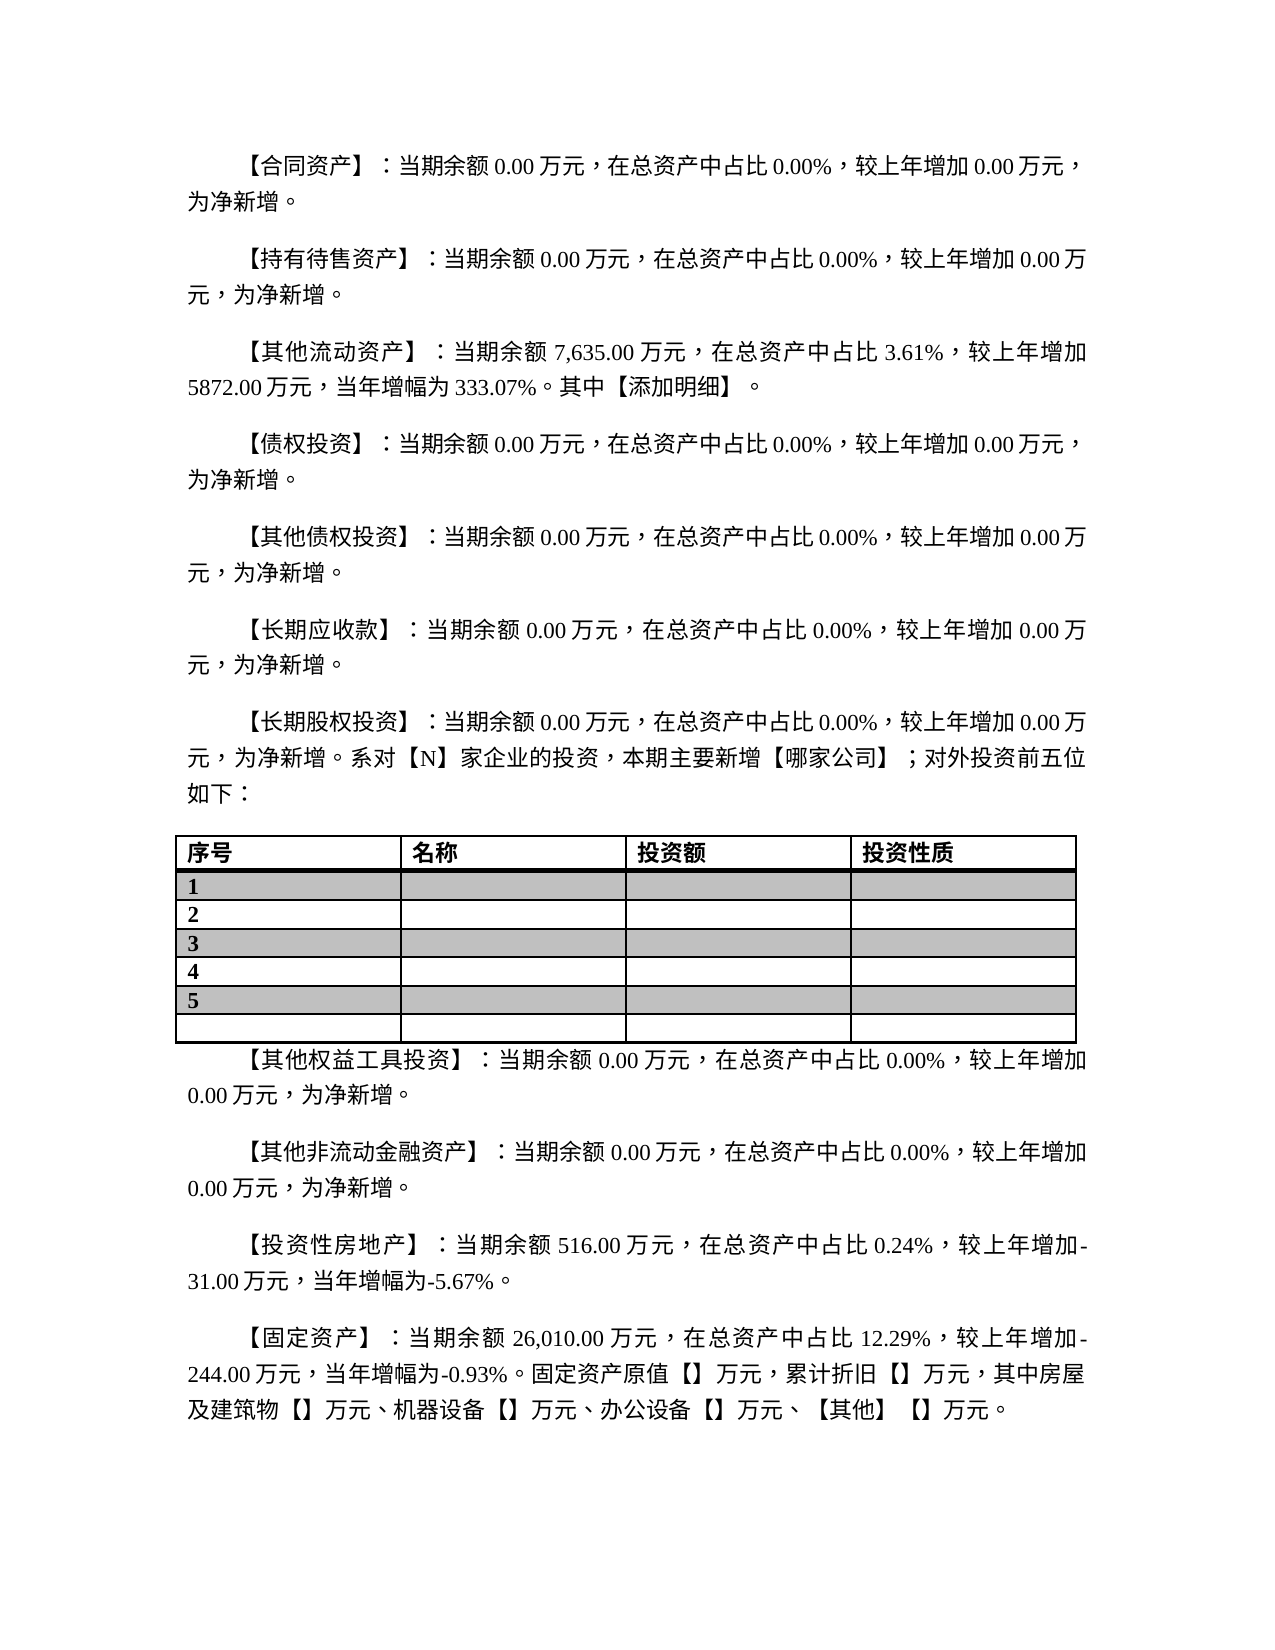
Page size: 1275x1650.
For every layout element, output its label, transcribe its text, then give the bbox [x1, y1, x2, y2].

table_cell [852, 930, 1075, 956]
table_cell [852, 901, 1075, 928]
table_cell [852, 873, 1075, 899]
table_cell [627, 1015, 850, 1041]
table_cell 1 [177, 873, 400, 899]
table_cell [627, 930, 850, 956]
text 【其他非流动金融资产】：当期余额0.00万元，在总资产中占比0.00%，较上年增加0.00万元，为净新增。 [187, 1136, 1087, 1203]
table_cell [177, 1015, 400, 1041]
text 【合同资产】：当期余额0.00万元，在总资产中占比0.00%，较上年增加0.00万元，为净新增。 [187, 150, 1087, 217]
table_cell [852, 987, 1075, 1013]
table_cell [627, 958, 850, 984]
table_header 序号 [177, 837, 400, 868]
text 【投资性房地产】：当期余额516.00万元，在总资产中占比0.24%，较上年增加-31.00万元，当年增幅为-5.67%。 [187, 1229, 1087, 1296]
table_header 名称 [402, 837, 625, 868]
table_cell [402, 901, 625, 928]
table_cell 4 [177, 958, 400, 984]
table_header 投资性质 [852, 837, 1075, 868]
text 【其他权益工具投资】：当期余额0.00万元，在总资产中占比0.00%，较上年增加0.00万元，为净新增。 [187, 1043, 1087, 1111]
text 【长期应收款】：当期余额0.00万元，在总资产中占比0.00%，较上年增加0.00万元，为净新增。 [187, 613, 1087, 681]
table_cell 2 [177, 901, 400, 928]
table_cell [627, 873, 850, 899]
text 【长期股权投资】：当期余额0.00万元，在总资产中占比0.00%，较上年增加0.00万元，为净新增。系对【N】家企业的投资，本期主要新增【哪家公司】；对外投资前五位如下： [187, 706, 1087, 809]
table_cell 5 [177, 987, 400, 1013]
text 【其他债权投资】：当期余额0.00万元，在总资产中占比0.00%，较上年增加0.00万元，为净新增。 [187, 521, 1087, 588]
text 【持有待售资产】：当期余额0.00万元，在总资产中占比0.00%，较上年增加0.00万元，为净新增。 [187, 243, 1087, 310]
table_cell [402, 1015, 625, 1041]
text 【固定资产】：当期余额26,010.00万元，在总资产中占比12.29%，较上年增加-244.00万元，当年增幅为-0.93%。固定资产原值【】万元，累计折旧【】万元，其中房屋及建筑物【】万元、机器设备【】万元、办公设备【】万元、【其他】【】万元。 [187, 1322, 1087, 1425]
table_cell [402, 930, 625, 956]
table_cell [627, 901, 850, 928]
table_cell [402, 873, 625, 899]
table_cell [402, 987, 625, 1013]
table_cell [402, 958, 625, 984]
text 【其他流动资产】：当期余额7,635.00万元，在总资产中占比3.61%，较上年增加5872.00万元，当年增幅为333.07%。其中【添加明细】。 [187, 335, 1087, 403]
table_cell 3 [177, 930, 400, 956]
table_header 投资额 [627, 837, 850, 868]
table_cell [627, 987, 850, 1013]
table_cell [852, 1015, 1075, 1041]
table_cell [852, 958, 1075, 984]
text 【债权投资】：当期余额0.00万元，在总资产中占比0.00%，较上年增加0.00万元，为净新增。 [187, 428, 1087, 495]
